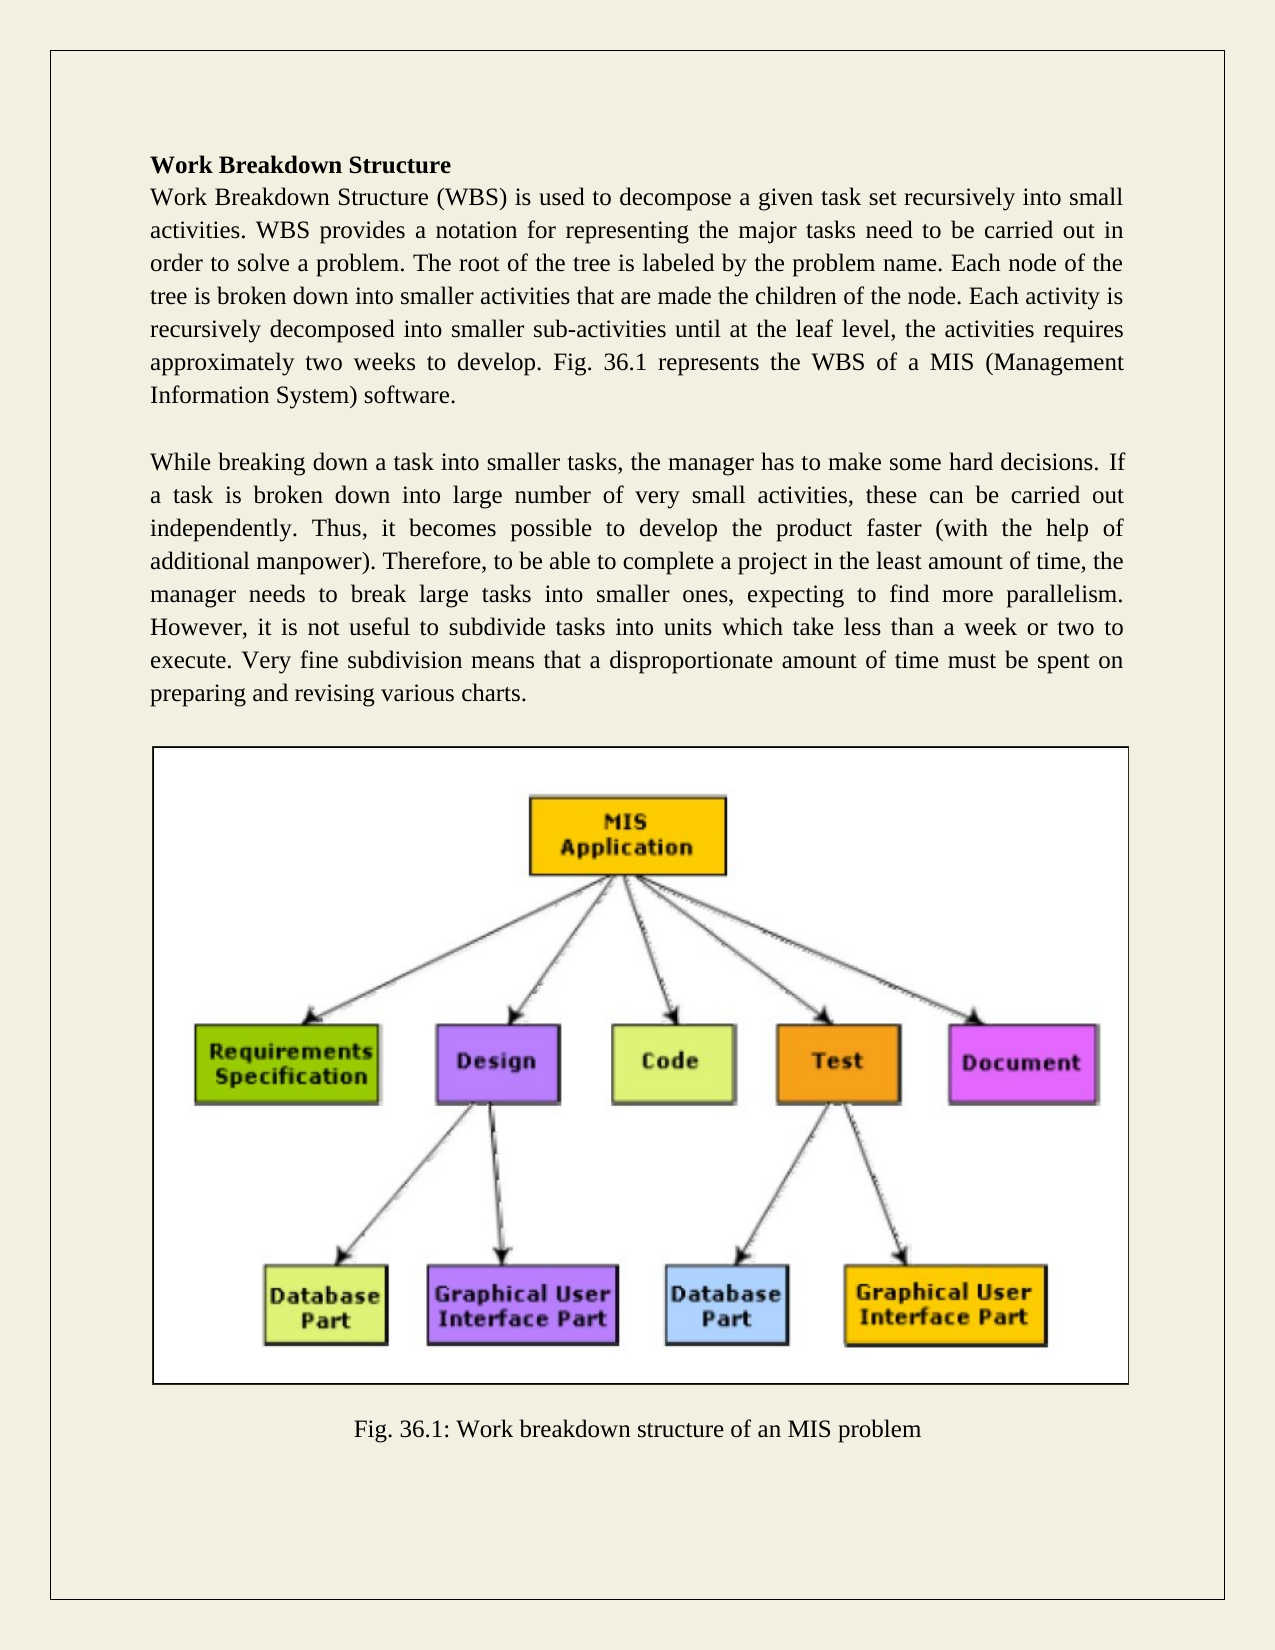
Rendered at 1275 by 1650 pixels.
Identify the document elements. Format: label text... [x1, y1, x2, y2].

subtitle Work Breakdown Structure [150, 150, 1162, 179]
text Work Breakdown Structure (WBS) is used to decompose a given task set recursively into small activities. WBS provides a notation for representing the major tasks need to be carried out in order to solve a problem. The root of the tree is labeled by the problem name. Each node of the tree is broken down into smaller activities that are made the children of the node. Each activity is recursively decomposed into smaller sub-activities until at the leaf level, the activities requires approximately two weeks to develop. Fig. 36.1 represents the WBS of a MIS (Management Information System) software. [150, 182, 1126, 409]
text While breaking down a task into smaller tasks, the manager has to make some hard decisions. If a task is broken down into large number of very small activities, these can be carried out independently. Thus, it becomes possible to develop the product faster (with the help of additional manpower). Therefore, to be able to complete a project in the least amount of time, the manager needs to break large tasks into smaller ones, expecting to find more parallelism. However, it is not useful to subdivide tasks into units which take less than a week or two to execute. Very fine subdivision means that a disproportionate amount of time must be spent on preparing and revising various charts. [150, 447, 1125, 707]
picture [154, 748, 1128, 1383]
text Fig. 36.1: Work breakdown structure of an MIS problem [353, 1414, 1162, 1443]
